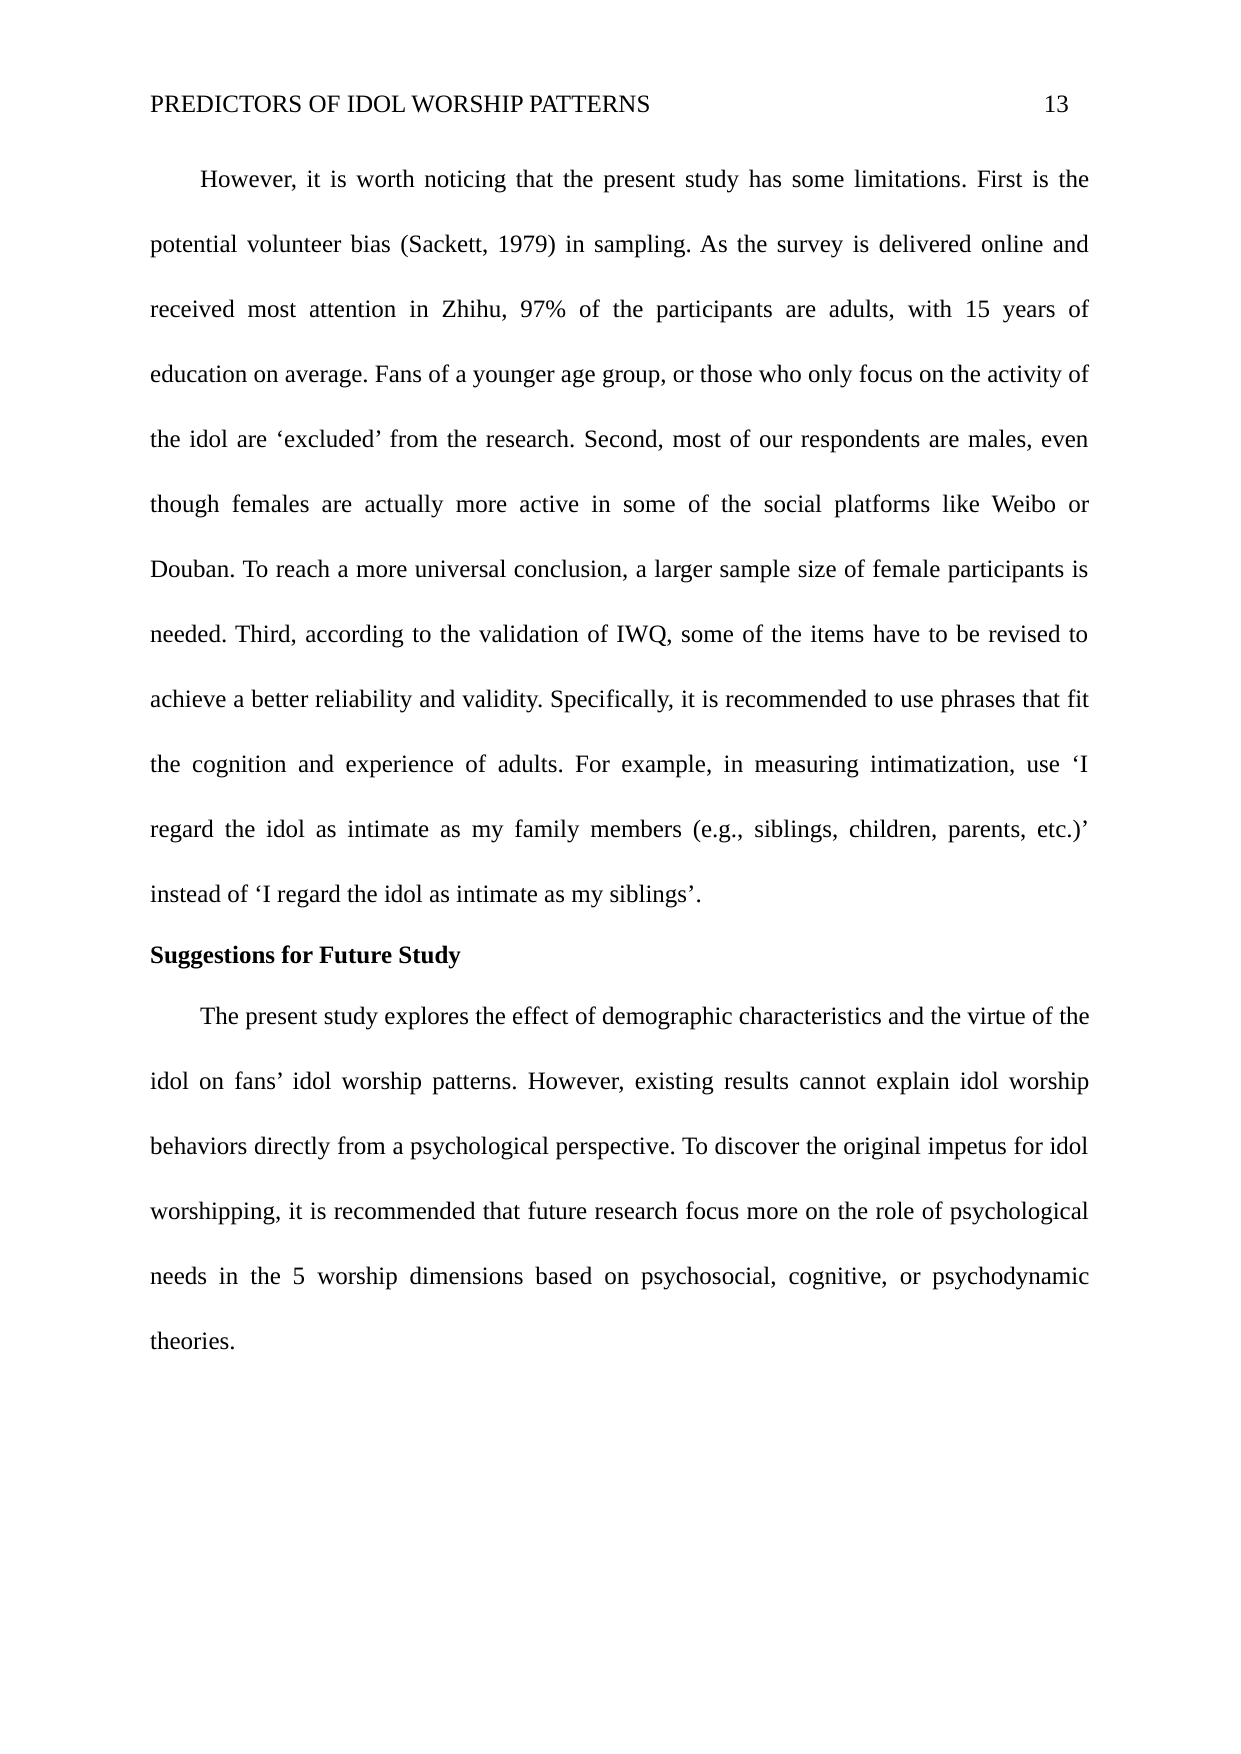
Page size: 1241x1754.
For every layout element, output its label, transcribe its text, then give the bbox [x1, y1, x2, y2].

text Suggestions for Future Study [150, 938, 1090, 971]
text However, it is worth noticing that the present study has some limitations. First is the potential volunteer bias (Sackett, 1979) in sampling. As the survey is delivered online and received most attention in Zhihu, 97% of the participants are adults, with 15 years of education on average. Fans of a younger age group, or those who only focus on the activity of the idol are ‘excluded’ from the research. Second, most of our respondents are males, even though females are actually more active in some of the social platforms like Weibo or Douban. To reach a more universal conclusion, a larger sample size of female participants is needed. Third, according to the validation of IWQ, some of the items have to be revised to achieve a better reliability and validity. Specifically, it is recommended to use phrases that fit the cognition and experience of adults. For example, in measuring intimatization, use ‘I regard the idol as intimate as my family members (e.g., siblings, children, parents, etc.)’ instead of ‘I regard the idol as intimate as my siblings’. [150, 162, 1090, 909]
text The present study explores the effect of demographic characteristics and the virtue of the idol on fans’ idol worship patterns. However, existing results cannot explain idol worship behaviors directly from a psychological perspective. To discover the original impetus for idol worshipping, it is recommended that future research focus more on the role of psychological needs in the 5 worship dimensions based on psychosocial, cognitive, or psychodynamic theories. [150, 999, 1090, 1357]
